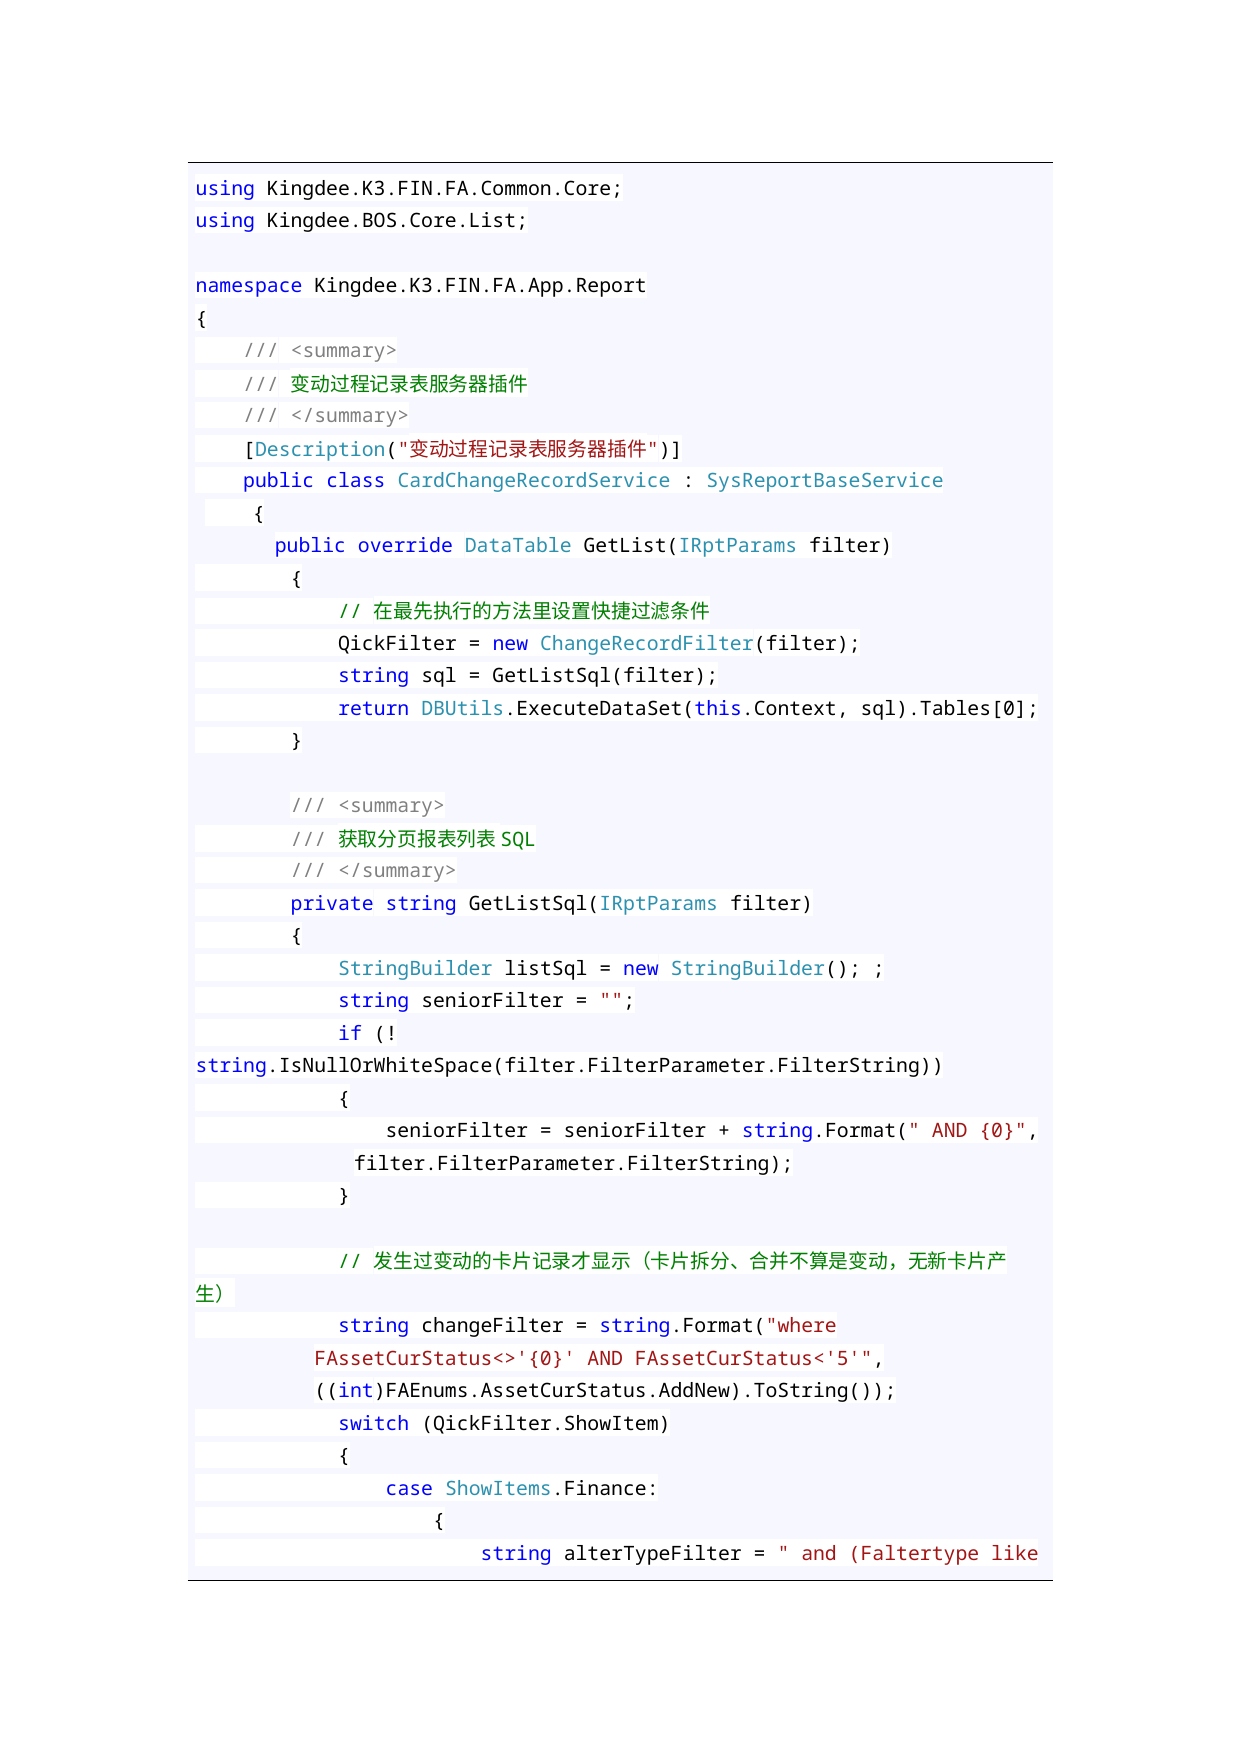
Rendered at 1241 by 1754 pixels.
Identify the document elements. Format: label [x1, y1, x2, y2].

table_cell [188, 163, 1053, 1580]
